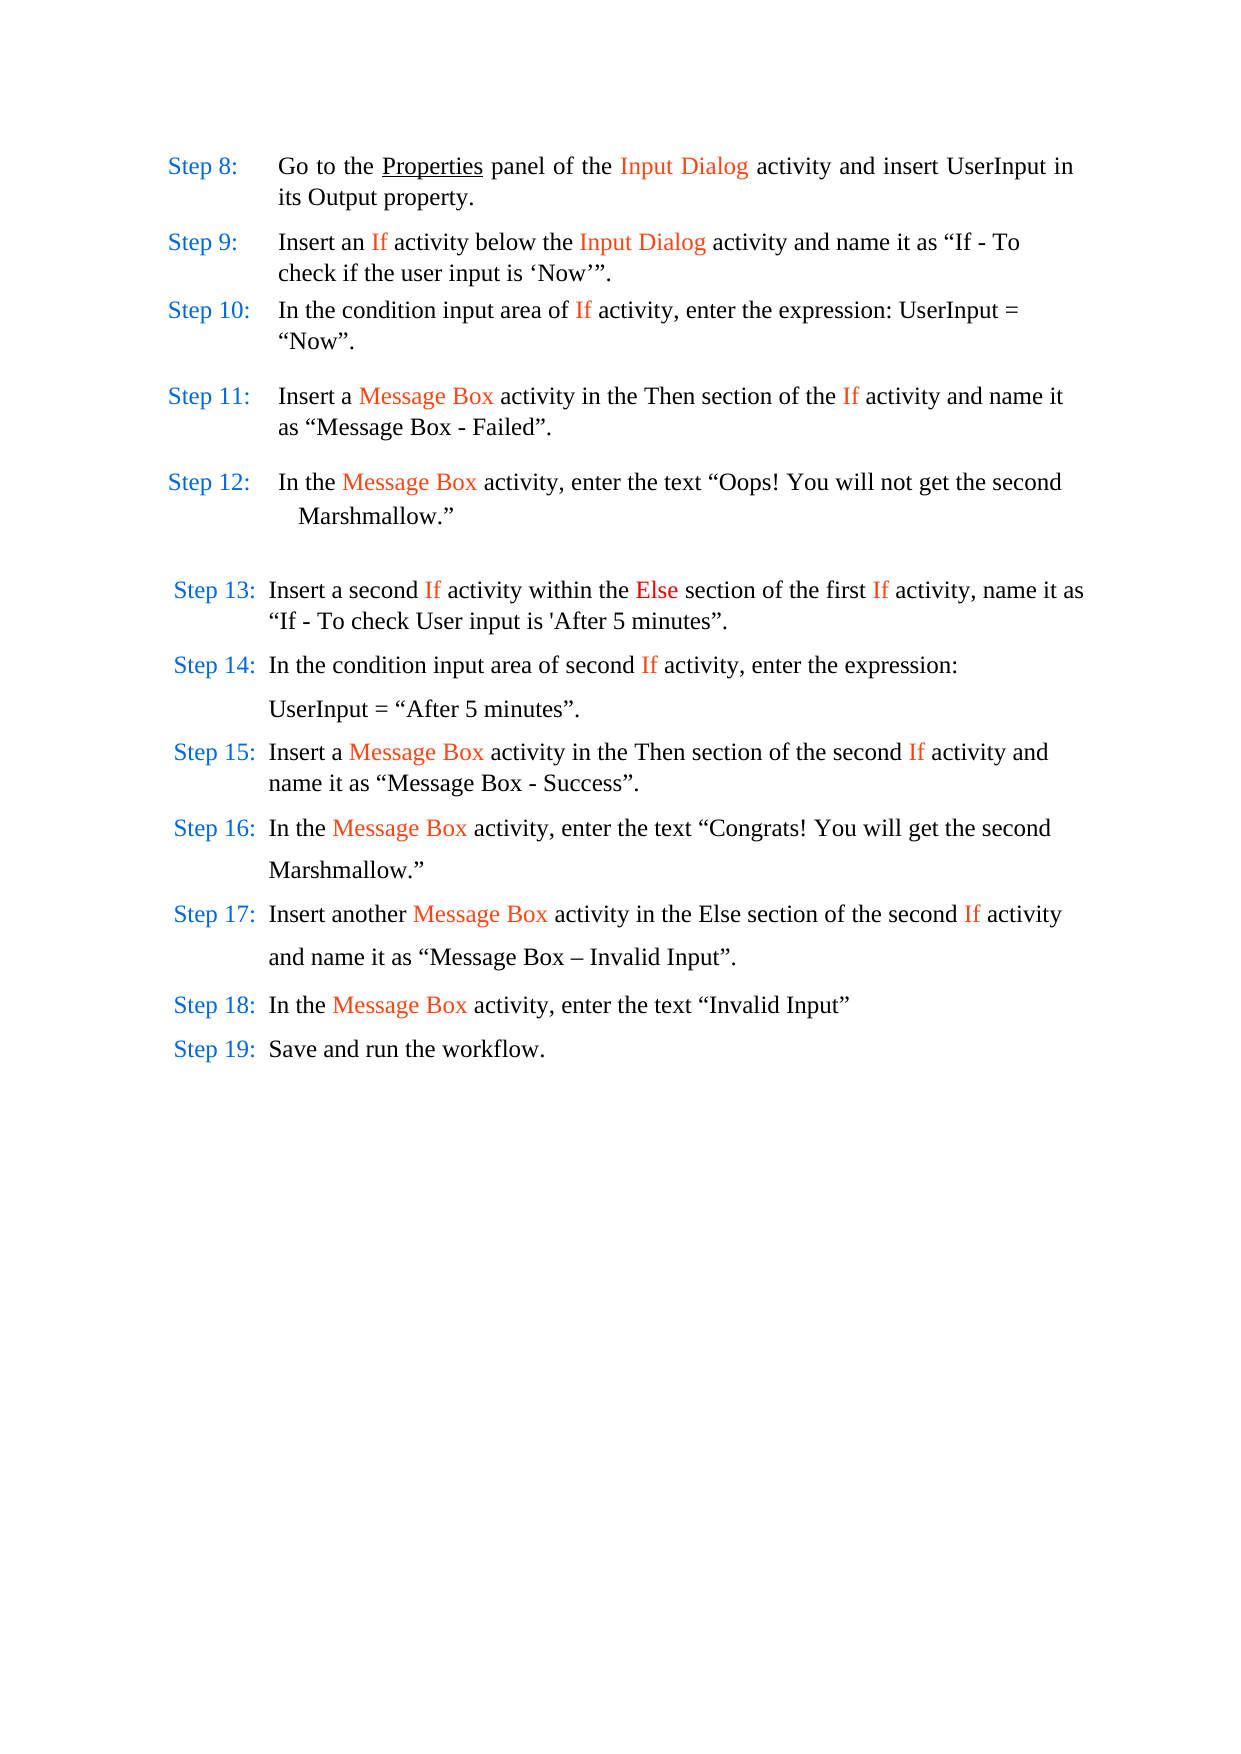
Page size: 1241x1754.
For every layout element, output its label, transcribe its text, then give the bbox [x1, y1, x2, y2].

table_cell Step 12: [168, 468, 278, 501]
table_cell Step 17: [151, 899, 268, 991]
text Marshmallow.” [298, 501, 1091, 529]
table_cell In the condition input area of second If activity, enter the expression: UserInput = “After 5 minutes”. [268, 651, 1089, 737]
table_header Go to the Properties panel of the Input Dialog activity and insert UserInput in its Output property. [278, 151, 1074, 227]
table_cell Insert a Message Box activity in the Then section of the If activity and name it as “Message Box - Failed”. [278, 381, 1074, 467]
table_header Insert a second If activity within the Else section of the first If activity, name it as “If - To check User input is 'After 5 minutes”. [268, 575, 1089, 651]
table_cell Step 18: [151, 991, 268, 1034]
table_header Step 13: [151, 575, 268, 651]
table_cell Step 9: [168, 227, 278, 295]
table_cell In the Message Box activity, enter the text “Invalid Input” [268, 991, 1089, 1034]
table_cell In the Message Box activity, enter the text “Oops! You will not get the second [278, 468, 1074, 501]
table_cell Save and run the workflow. [268, 1034, 1089, 1147]
table_cell Step 10: [168, 295, 278, 381]
table_header Step 8: [168, 151, 278, 227]
table_cell In the Message Box activity, enter the text “Congrats! You will get the second Marshmallow.” [268, 813, 1089, 899]
table_cell Step 19: [151, 1034, 268, 1147]
table_cell In the condition input area of If activity, enter the expression: UserInput = “Now”. [278, 295, 1074, 381]
table_cell Insert a Message Box activity in the Then section of the second If activity and name it as “Message Box - Success”. [268, 737, 1089, 813]
table_cell Step 16: [151, 813, 268, 899]
table_cell Insert another Message Box activity in the Else section of the second If activity and name it as “Message Box – Invalid Input”. [268, 899, 1089, 991]
table_cell Step 14: [151, 651, 268, 737]
table_cell Step 11: [168, 381, 278, 467]
table_cell Step 15: [151, 737, 268, 813]
table_cell Insert an If activity below the Input Dialog activity and name it as “If - To check if the user input is ‘Now’”. [278, 227, 1074, 295]
